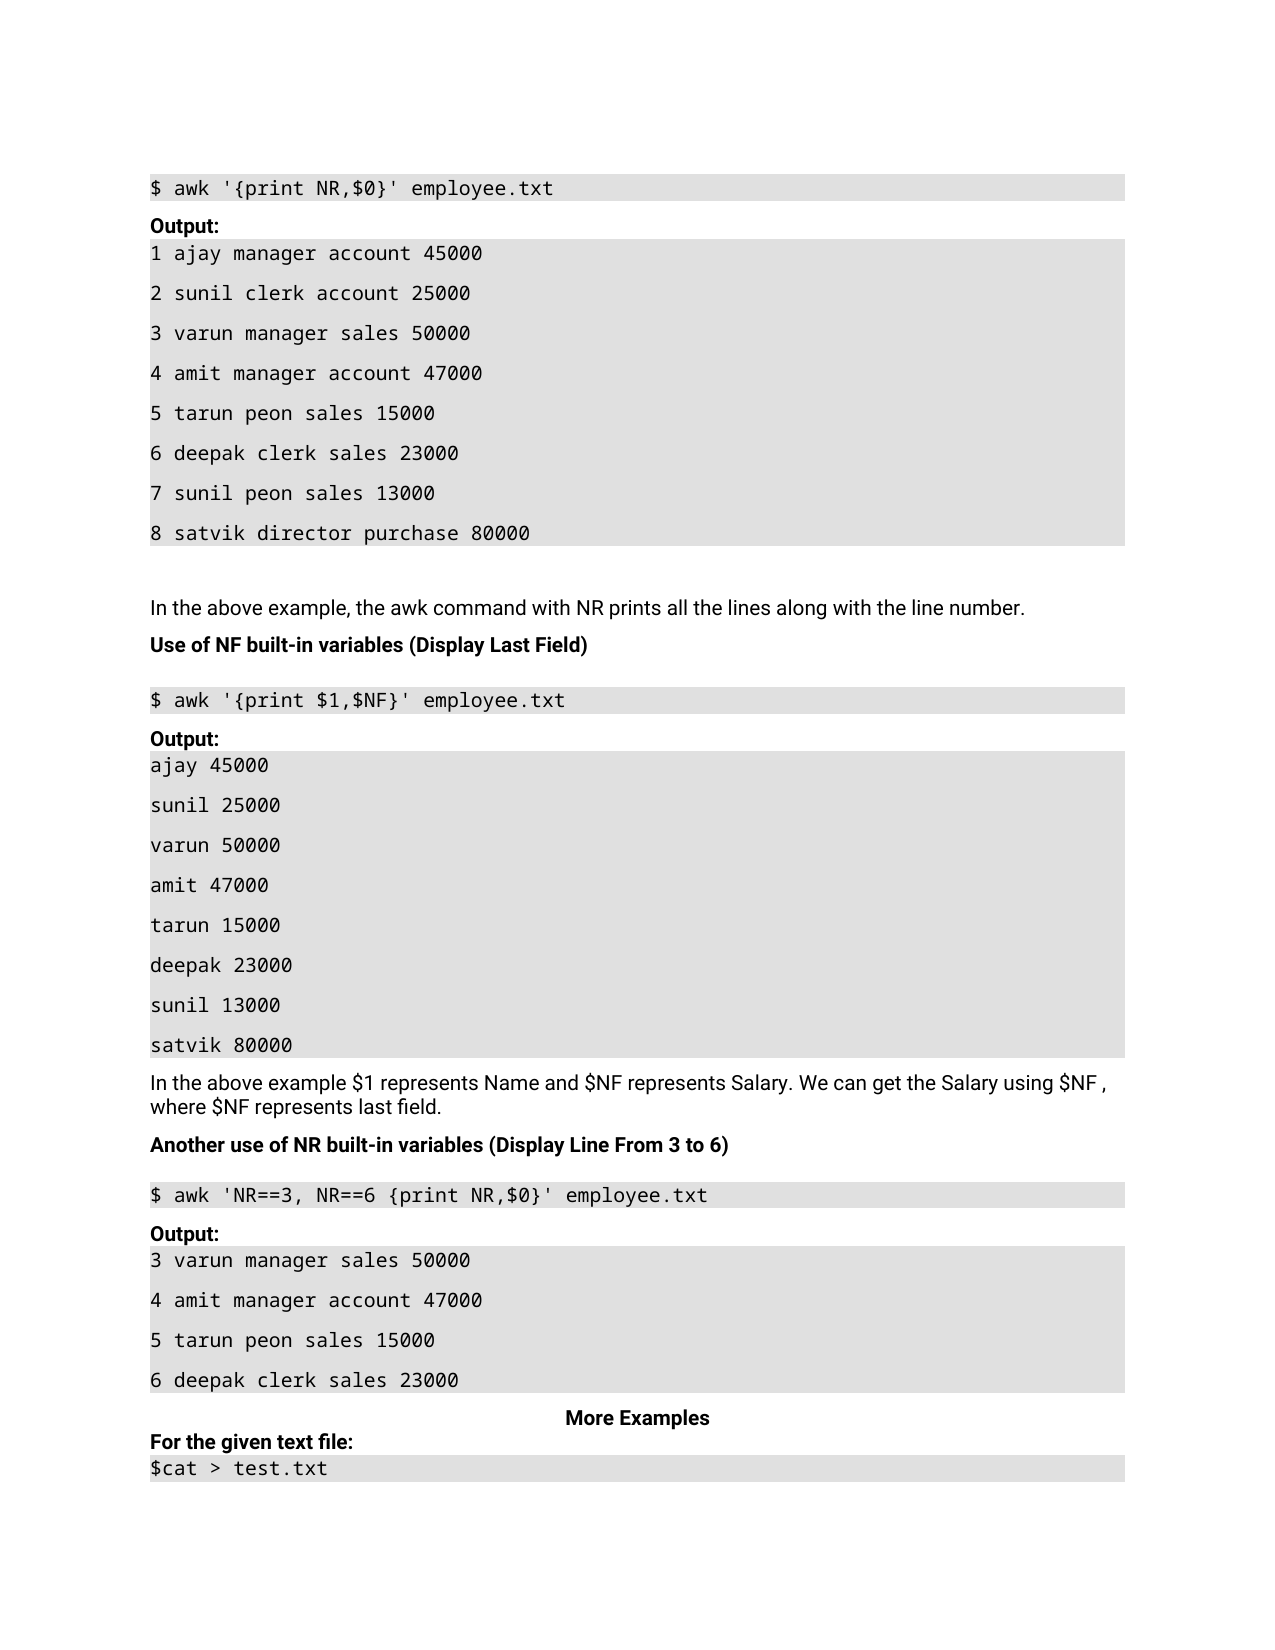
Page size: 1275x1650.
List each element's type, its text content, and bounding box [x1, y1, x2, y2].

text More Examples [150, 1406, 1125, 1430]
text satvik 80000 [150, 1031, 1125, 1058]
text For the given text file: [150, 1430, 1125, 1455]
text varun 50000 [150, 831, 1125, 858]
text sunil 25000 [150, 791, 1125, 818]
text 6 deepak clerk sales 23000 [150, 439, 1125, 466]
text 2 sunil clerk account 25000 [150, 279, 1125, 306]
text Output: [150, 214, 1125, 239]
text In the above example $1 represents Name and $NF represents Salary. We can get the Salary using $NF , where $NF represents last field. [150, 1071, 1125, 1120]
text 7 sunil peon sales 13000 [150, 479, 1125, 506]
text $ awk '{print $1,$NF}' employee.txt [150, 687, 1125, 714]
text deepak 23000 [150, 951, 1125, 978]
text Another use of NR built-in variables (Display Line From 3 to 6) [150, 1133, 1125, 1157]
text ajay 45000 [150, 751, 1125, 778]
text 4 amit manager account 47000 [150, 359, 1125, 386]
text $ awk '{print NR,$0}' employee.txt [150, 174, 1125, 201]
text Output: [150, 1222, 1125, 1246]
text amit 47000 [150, 871, 1125, 898]
text tarun 15000 [150, 911, 1125, 938]
text 8 satvik director purchase 80000 [150, 519, 1125, 546]
text 3 varun manager sales 50000 [150, 1246, 1125, 1273]
text In the above example, the awk command with NR prints all the lines along with the line number. [150, 596, 1125, 621]
text 1 ajay manager account 45000 [150, 239, 1125, 266]
text $cat > test.txt [150, 1455, 1125, 1482]
text sunil 13000 [150, 991, 1125, 1018]
text 5 tarun peon sales 15000 [150, 1326, 1125, 1353]
text 3 varun manager sales 50000 [150, 319, 1125, 346]
text 4 amit manager account 47000 [150, 1286, 1125, 1313]
text 5 tarun peon sales 15000 [150, 399, 1125, 426]
text Output: [150, 727, 1125, 751]
text 6 deepak clerk sales 23000 [150, 1366, 1125, 1393]
text $ awk 'NR==3, NR==6 {print NR,$0}' employee.txt [150, 1182, 1125, 1208]
text Use of NF built-in variables (Display Last Field) [150, 633, 1125, 658]
